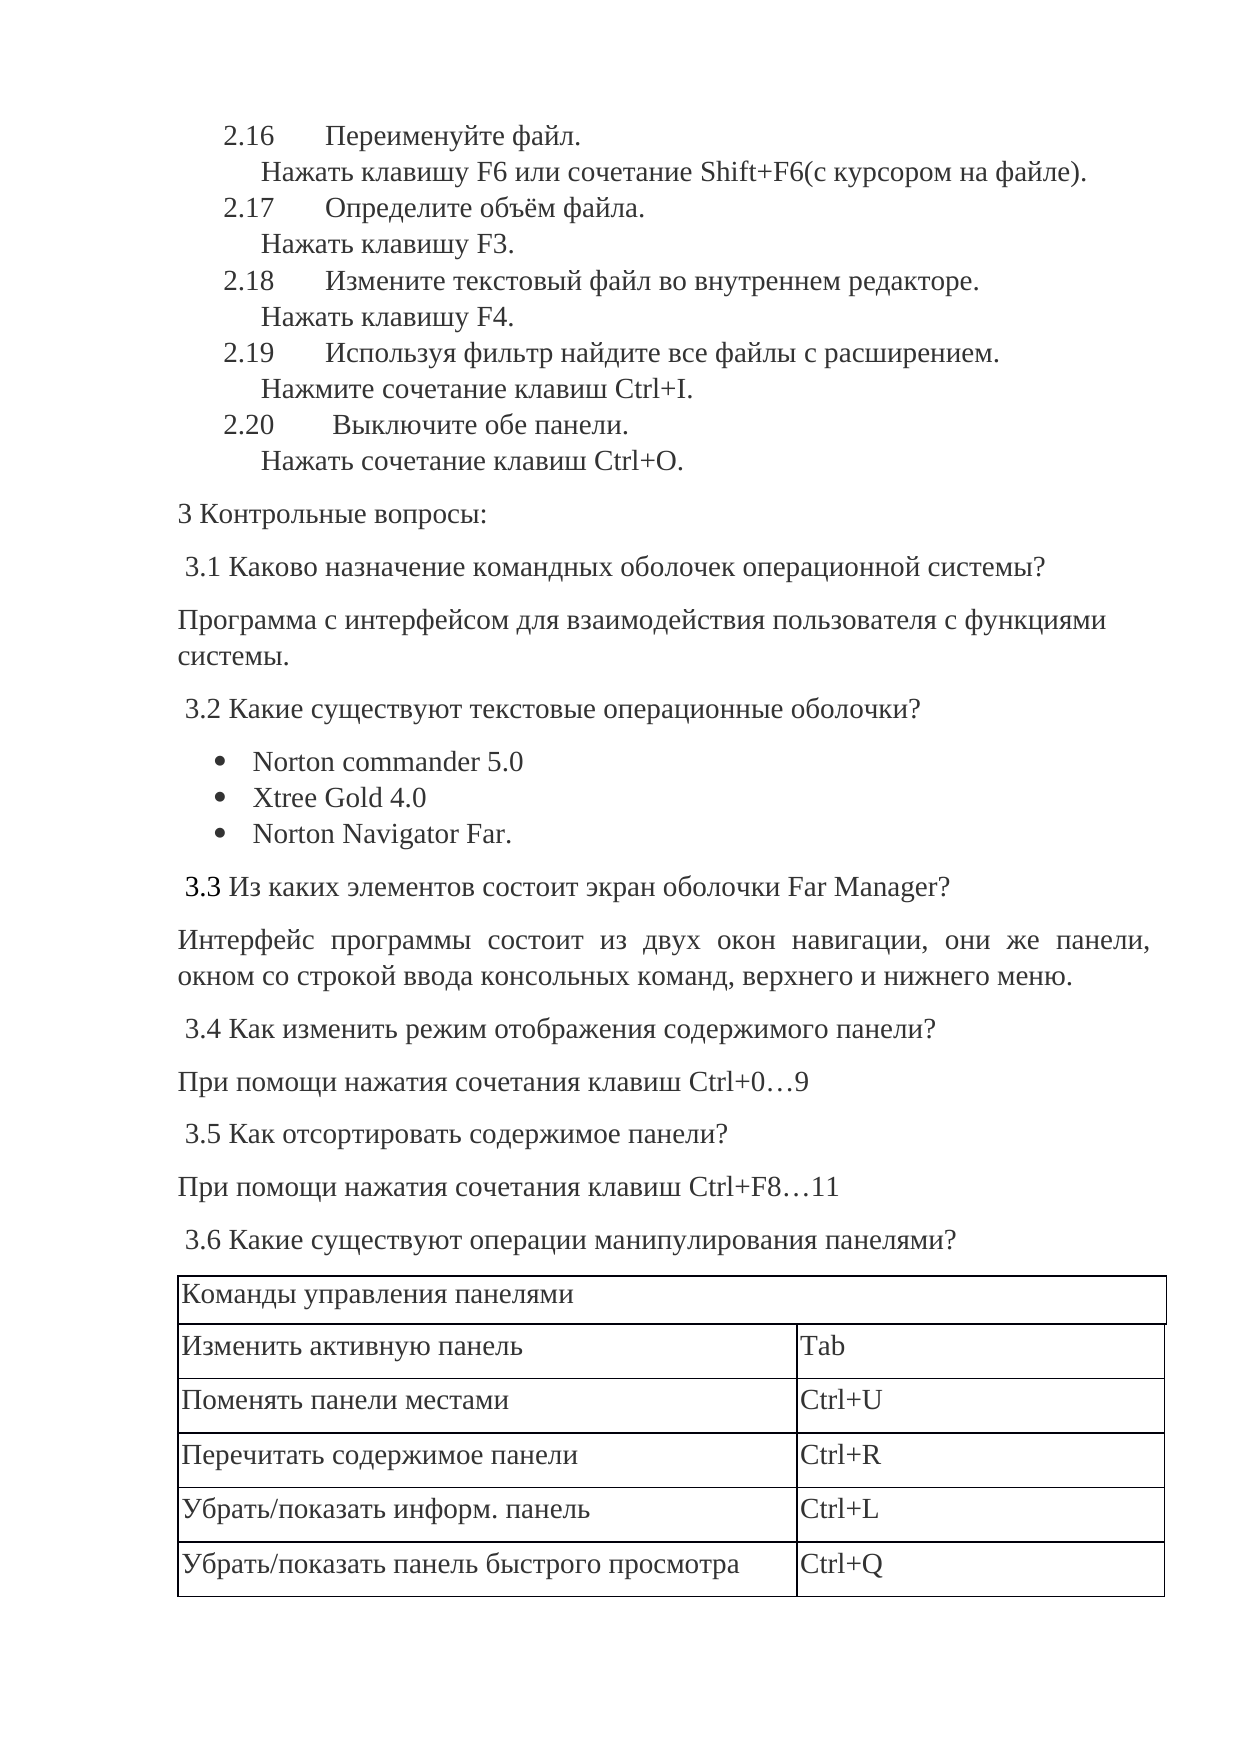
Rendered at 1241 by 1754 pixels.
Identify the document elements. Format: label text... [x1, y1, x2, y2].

table_cell Убрать/показать панель быстрого просмотра [179, 1543, 796, 1596]
text 3.5 Как отсортировать содержимое панели? [177, 1116, 1152, 1150]
text 3 Контрольные вопросы: [177, 496, 1152, 530]
list Определите объём файла. Нажать клавишу F3. [223, 190, 1152, 260]
table_cell Ctrl+L [798, 1488, 1164, 1541]
text 3.1 Каково назначение командных оболочек операционной системы? [177, 549, 1152, 583]
text Программа с интерфейсом для взаимодействия пользователя с функциями системы. [177, 602, 1152, 672]
list Измените текстовый файл во внутреннем редакторе. Нажать клавишу F4. [223, 263, 1152, 332]
table_header Команды управления панелями [179, 1277, 1166, 1323]
list Xtree Gold 4.0 [215, 780, 1152, 813]
text 3.3 Из каких элементов состоит экран оболочки Far Manager? [177, 869, 1152, 903]
table_cell Изменить активную панель [179, 1325, 796, 1378]
list Norton commander 5.0 [215, 744, 1152, 777]
table_cell Tab [798, 1325, 1164, 1378]
table_cell Перечитать содержимое панели [179, 1434, 796, 1487]
table_cell Поменять панели местами [179, 1379, 796, 1432]
text 3.6 Какие существуют операции манипулирования панелями? [177, 1222, 1152, 1256]
text При помощи нажатия сочетания клавиш Ctrl+F8…11 [177, 1169, 1152, 1203]
table_cell Ctrl+R [798, 1434, 1164, 1487]
text Интерфейс программы состоит из двух окон навигации, они же панели, окном со строкой ввода консольных команд, верхнего и нижнего меню. [177, 922, 1152, 992]
list Выключите обе панели. Нажать сочетание клавиш Ctrl+O. [223, 407, 1152, 477]
text При помощи нажатия сочетания клавиш Ctrl+0…9 [177, 1064, 1152, 1097]
text 3.2 Какие существуют текстовые операционные оболочки? [177, 691, 1152, 724]
list Используя фильтр найдите все файлы с расширением. Нажмите сочетание клавиш Ctrl+I. [223, 335, 1152, 405]
list Norton Navigator Far. [215, 816, 1152, 850]
table_cell Ctrl+U [798, 1379, 1164, 1432]
table_cell Убрать/показать информ. панель [179, 1488, 796, 1541]
list Переименуйте файл. Нажать клавишу F6 или сочетание Shift+F6(с курсором на файле). [223, 118, 1152, 188]
text 3.4 Как изменить режим отображения содержимого панели? [177, 1011, 1152, 1044]
table_cell Ctrl+Q [798, 1543, 1164, 1596]
